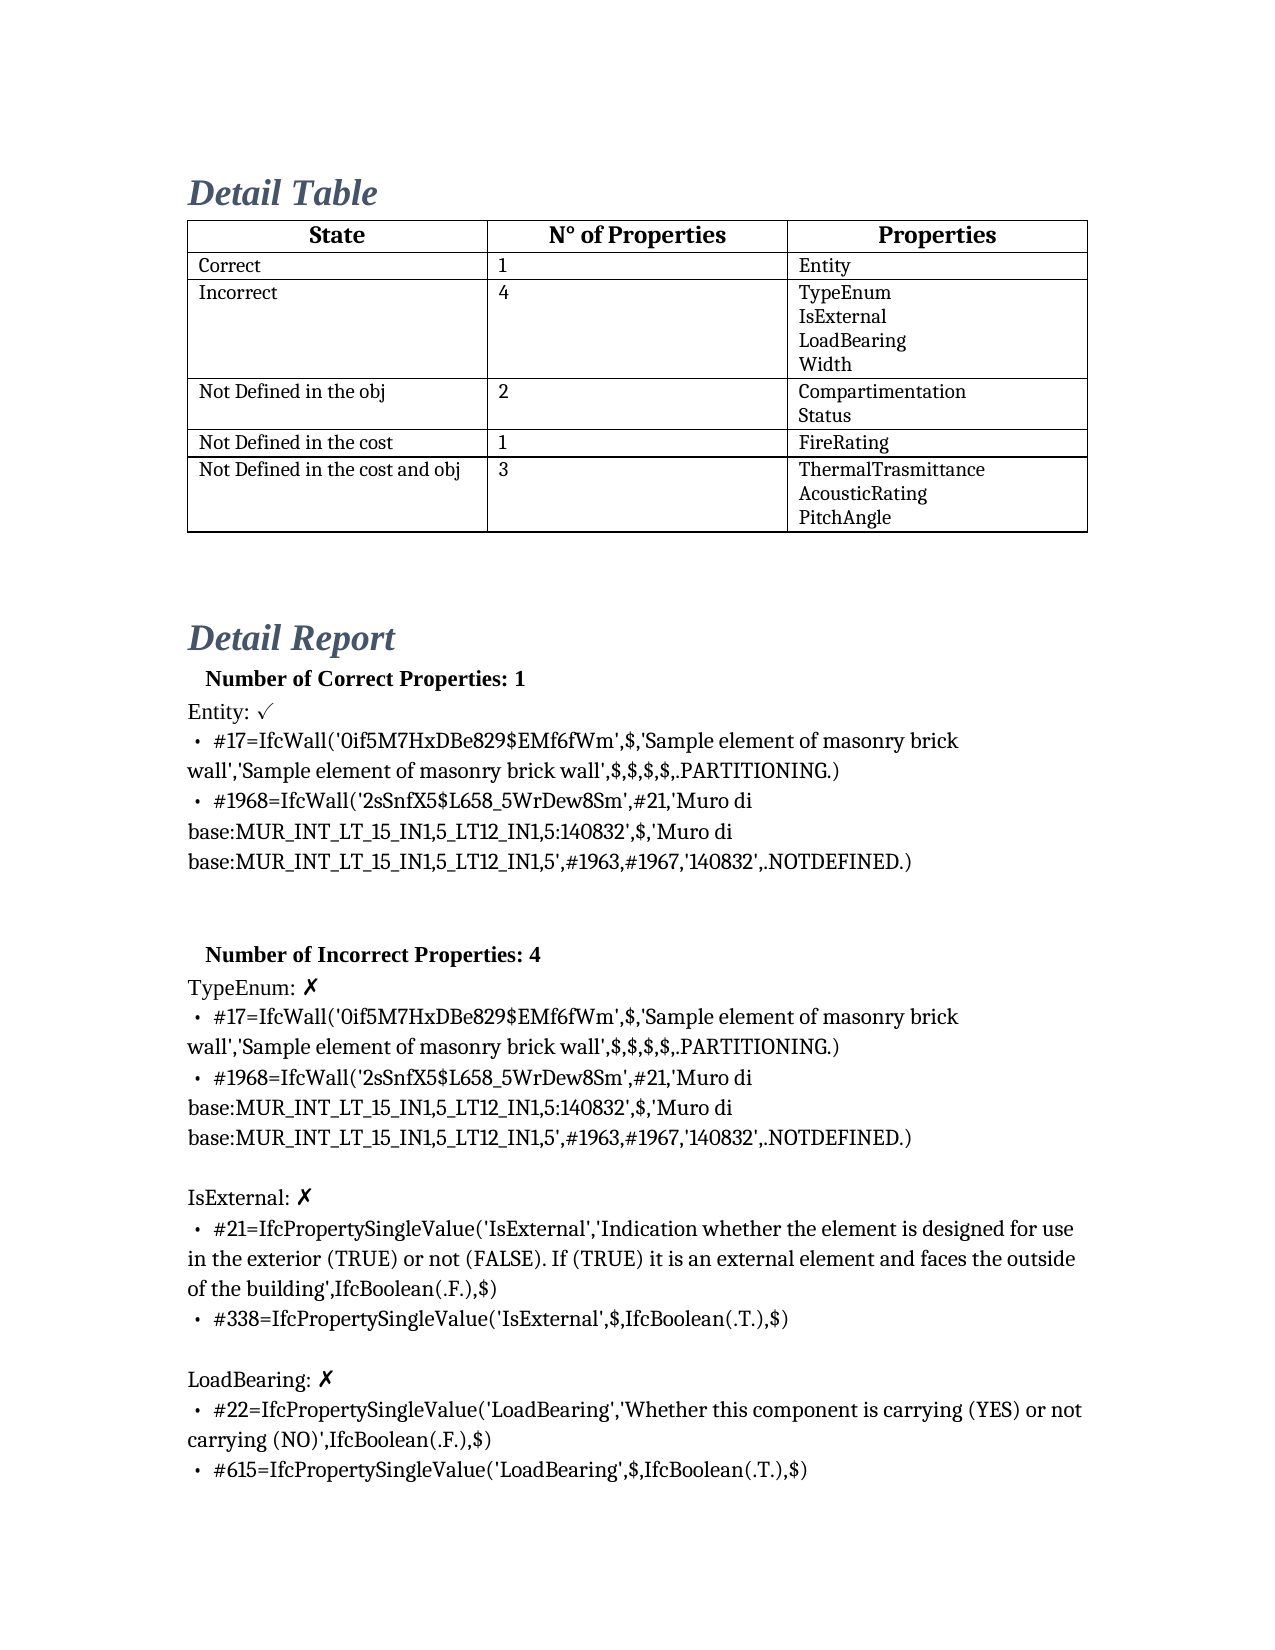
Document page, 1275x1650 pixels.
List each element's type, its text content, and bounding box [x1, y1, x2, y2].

table_cell ThermalTrasmittance AcousticRating PitchAngle [788, 458, 1087, 531]
table_cell TypeEnum IsExternal LoadBearing Width [788, 280, 1087, 378]
table_cell 1 [488, 430, 787, 456]
table_cell 4 [488, 280, 787, 378]
table_cell FireRating [788, 430, 1087, 456]
table_header State [188, 221, 487, 252]
table_cell 2 [488, 379, 787, 429]
table_header Properties [788, 221, 1087, 252]
table_cell Not Defined in the obj [188, 379, 487, 429]
table_cell Not Defined in the cost and obj [188, 458, 487, 531]
table_cell 1 [488, 253, 787, 279]
text 🔸Number of Correct Properties: 1 [187, 665, 1087, 692]
subtitle Detail Report [187, 616, 1087, 659]
text 🔸Number of Incorrect Properties: 4 [187, 941, 1087, 968]
table_cell Not Defined in the cost [188, 430, 487, 456]
table_cell Compartimentation Status [788, 379, 1087, 429]
table_cell Incorrect [188, 280, 487, 378]
table_cell 3 [488, 458, 787, 531]
subtitle Detail Table [187, 171, 1087, 214]
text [187, 974, 1087, 1483]
table_cell Entity [788, 253, 1087, 279]
table_header N° of Properties [488, 221, 787, 252]
table_cell Correct [188, 253, 487, 279]
text Entity: ✓ • #17=IfcWall('0if5M7HxDBe829$EMf6fWm',$,'Sample element of masonry brick wall','Sample element of masonry brick wall',$,$,$,$,.PARTITIONING.) • #1968=IfcWall('2sSnfX5$L658_5WrDew8Sm',#21,'Muro di base:MUR_INT_LT_15_IN1,5_LT12_IN1,5:140832',$,'Muro di base:MUR_INT_LT_15_IN1,5_LT12_IN1,5',#1963,#1967,'140832',.NOTDEFINED.) [187, 698, 1087, 936]
